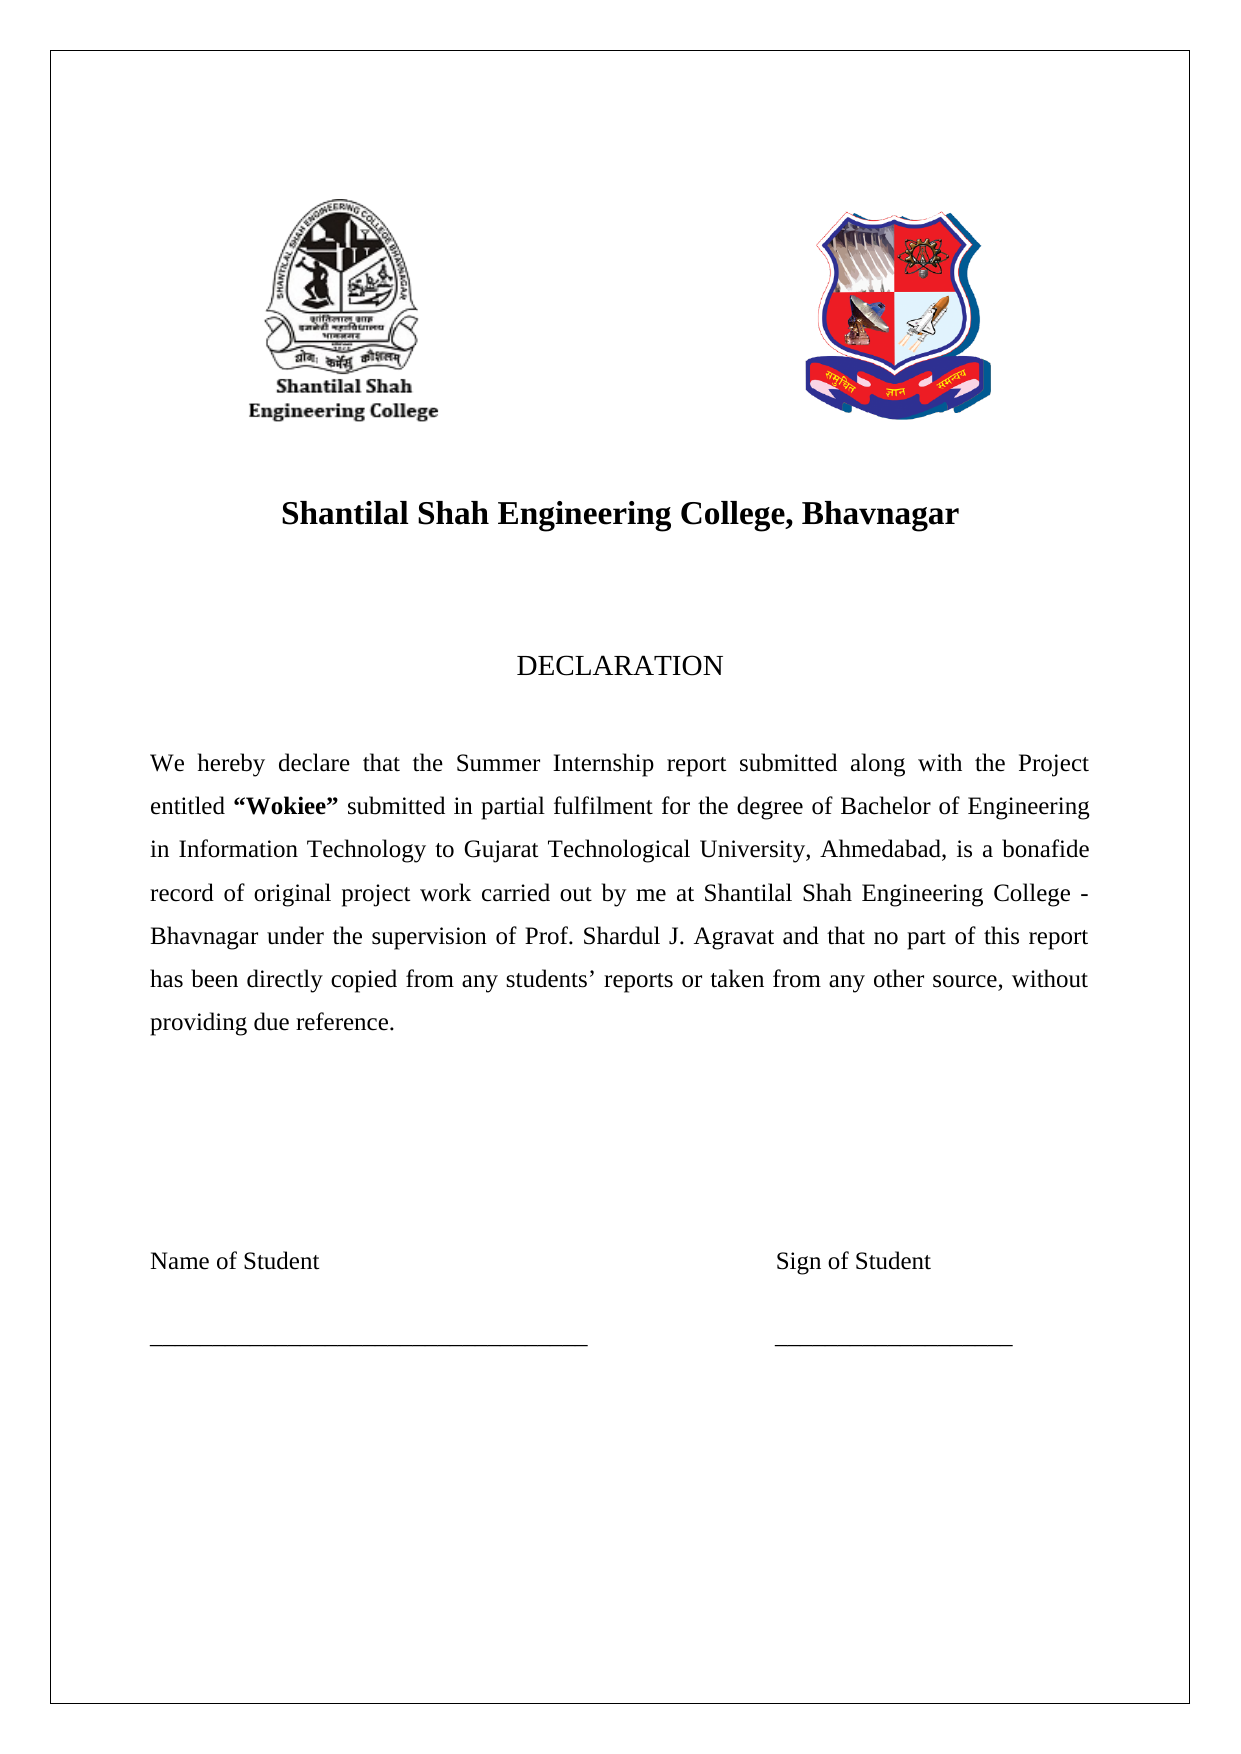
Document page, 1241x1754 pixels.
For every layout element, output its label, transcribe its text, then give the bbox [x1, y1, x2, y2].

picture [230, 199, 450, 428]
text Shantilal Shah Engineering College, Bhavnagar [150, 493, 1090, 532]
text ___________________________________ ___________________ [150, 1320, 1090, 1349]
text Name of Student Sign of Student [150, 1246, 1090, 1275]
text DECLARATION [150, 648, 1090, 681]
picture [779, 198, 1010, 428]
text We hereby declare that the Summer Internship report submitted along with the Project entitled “Wokiee” submitted in partial fulfilment for the degree of Bachelor of Engineering in Information Technology to Gujarat Technological University, Ahmedabad, is a bonafide record of original project work carried out by me at Shantilal Shah Engineering College - Bhavnagar under the supervision of Prof. Shardul J. Agravat and that no part of this report has been directly copied from any students’ reports or taken from any other source, without providing due reference. [150, 748, 1090, 1036]
